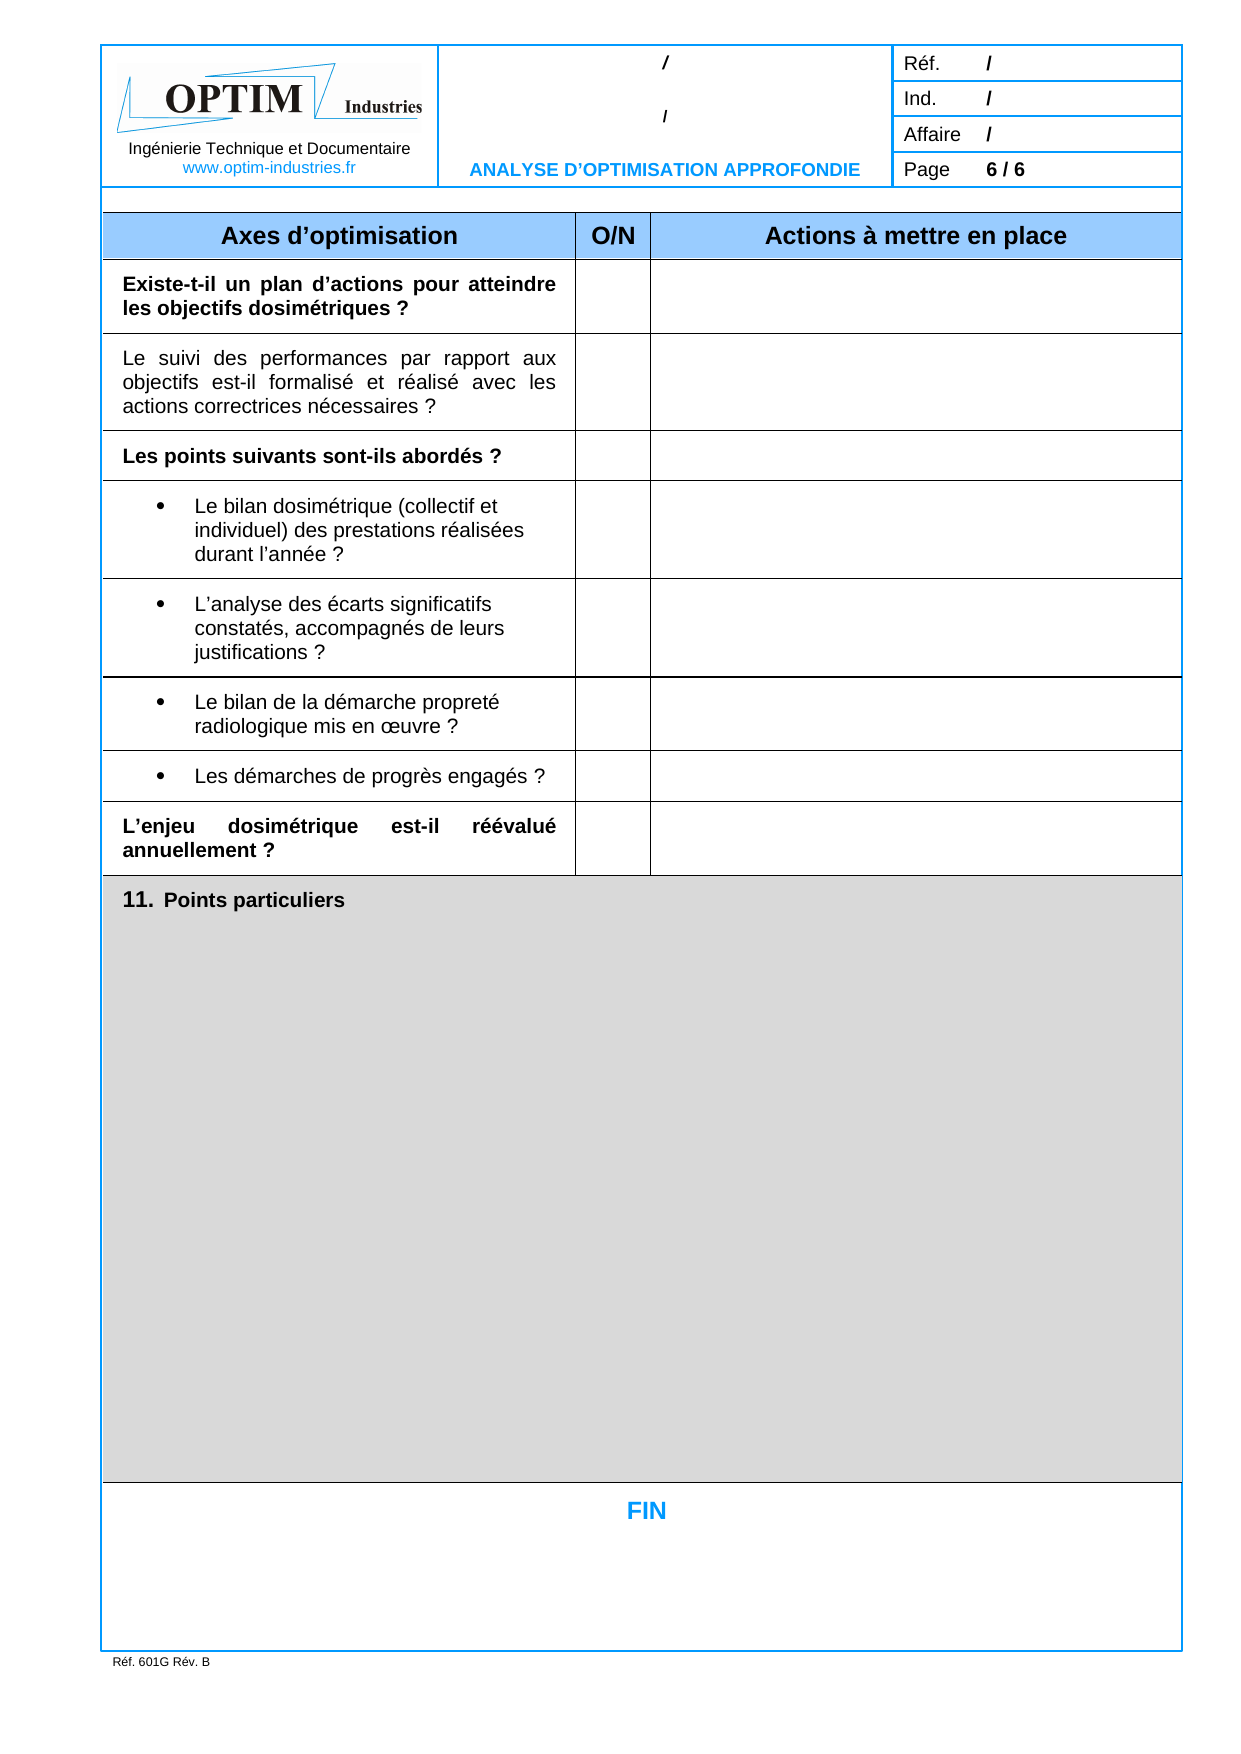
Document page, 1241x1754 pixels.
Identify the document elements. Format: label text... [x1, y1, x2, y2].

table_cell Le suivi des performances par rapport aux objectifs est-il formalisé et réalisé avec les actions correctrices nécessaires ? [103, 334, 575, 430]
table_cell [651, 334, 1182, 430]
table_cell Les points suivants sont-ils abordés ? [103, 431, 575, 480]
picture [117, 63, 422, 133]
table_cell [651, 481, 1182, 578]
table_cell Points particuliers [103, 876, 1182, 923]
table_cell [576, 431, 650, 480]
table_cell [576, 751, 650, 801]
table_cell [651, 579, 1182, 676]
table_cell L’enjeu dosimétrique est-il réévalué annuellement ? [103, 802, 575, 874]
table_cell [651, 260, 1182, 332]
table_cell [651, 751, 1182, 801]
table_cell L’analyse des écarts significatifs constatés, accompagnés de leurs justifications ? [103, 579, 575, 676]
table_cell [576, 802, 650, 874]
table_cell Le bilan de la démarche propreté radiologique mis en œuvre ? [103, 678, 575, 750]
table_cell Les démarches de progrès engagés ? [103, 751, 575, 801]
table_cell [651, 802, 1182, 874]
table_header O/N [576, 213, 650, 258]
table_cell [576, 481, 650, 578]
table_cell [576, 579, 650, 676]
table_cell [576, 334, 650, 430]
table_cell [651, 678, 1182, 750]
table_cell Le bilan dosimétrique (collectif et individuel) des prestations réalisées durant l’année ? [103, 481, 575, 578]
text FIN [112, 1496, 1181, 1524]
table_cell [651, 431, 1182, 480]
table_cell [576, 260, 650, 332]
table_cell Existe-t-il un plan d’actions pour atteindre les objectifs dosimétriques ? [103, 260, 575, 332]
table_header Axes d’optimisation [103, 213, 575, 258]
table_cell [576, 678, 650, 750]
table_cell [103, 923, 1182, 1482]
table_header Actions à mettre en place [651, 213, 1181, 258]
